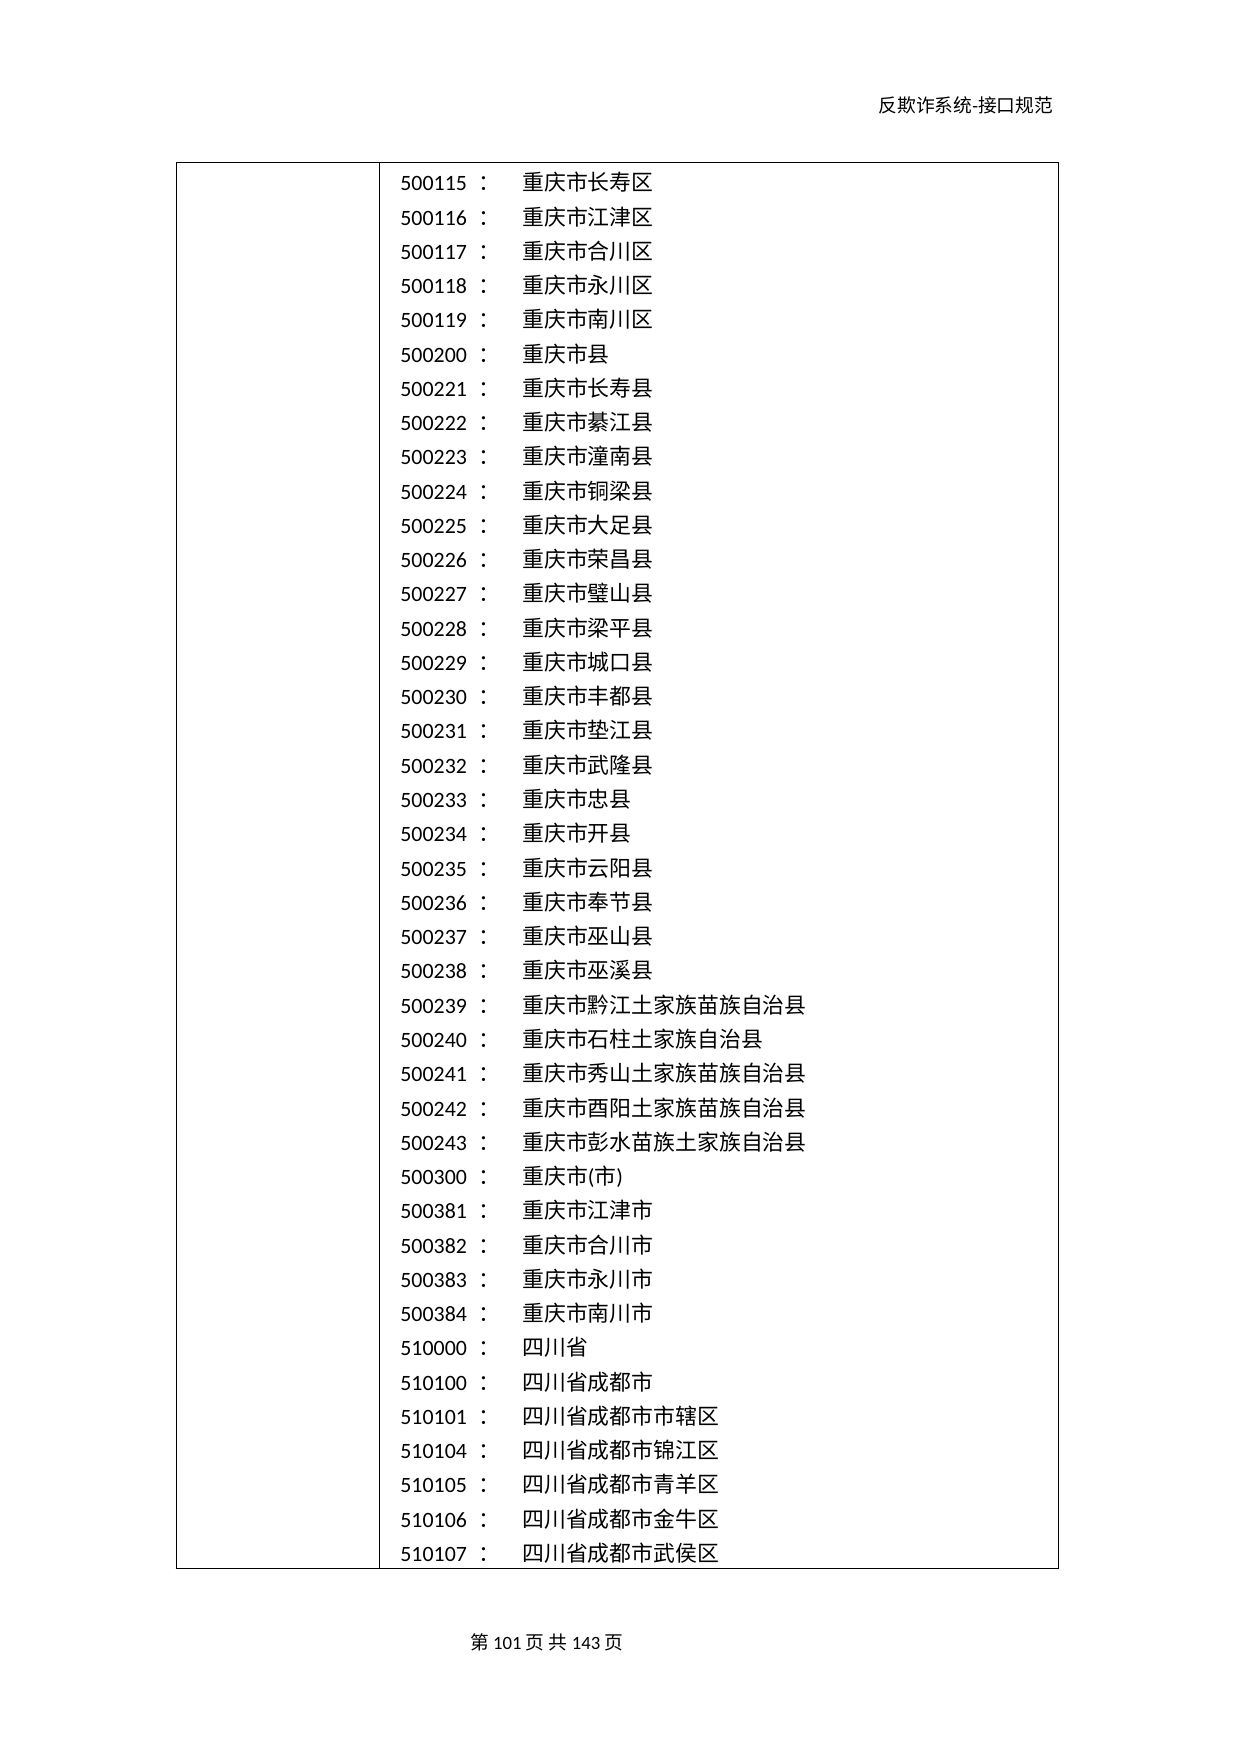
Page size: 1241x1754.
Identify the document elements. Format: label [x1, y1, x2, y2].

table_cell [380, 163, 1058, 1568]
table_cell [177, 163, 379, 1568]
